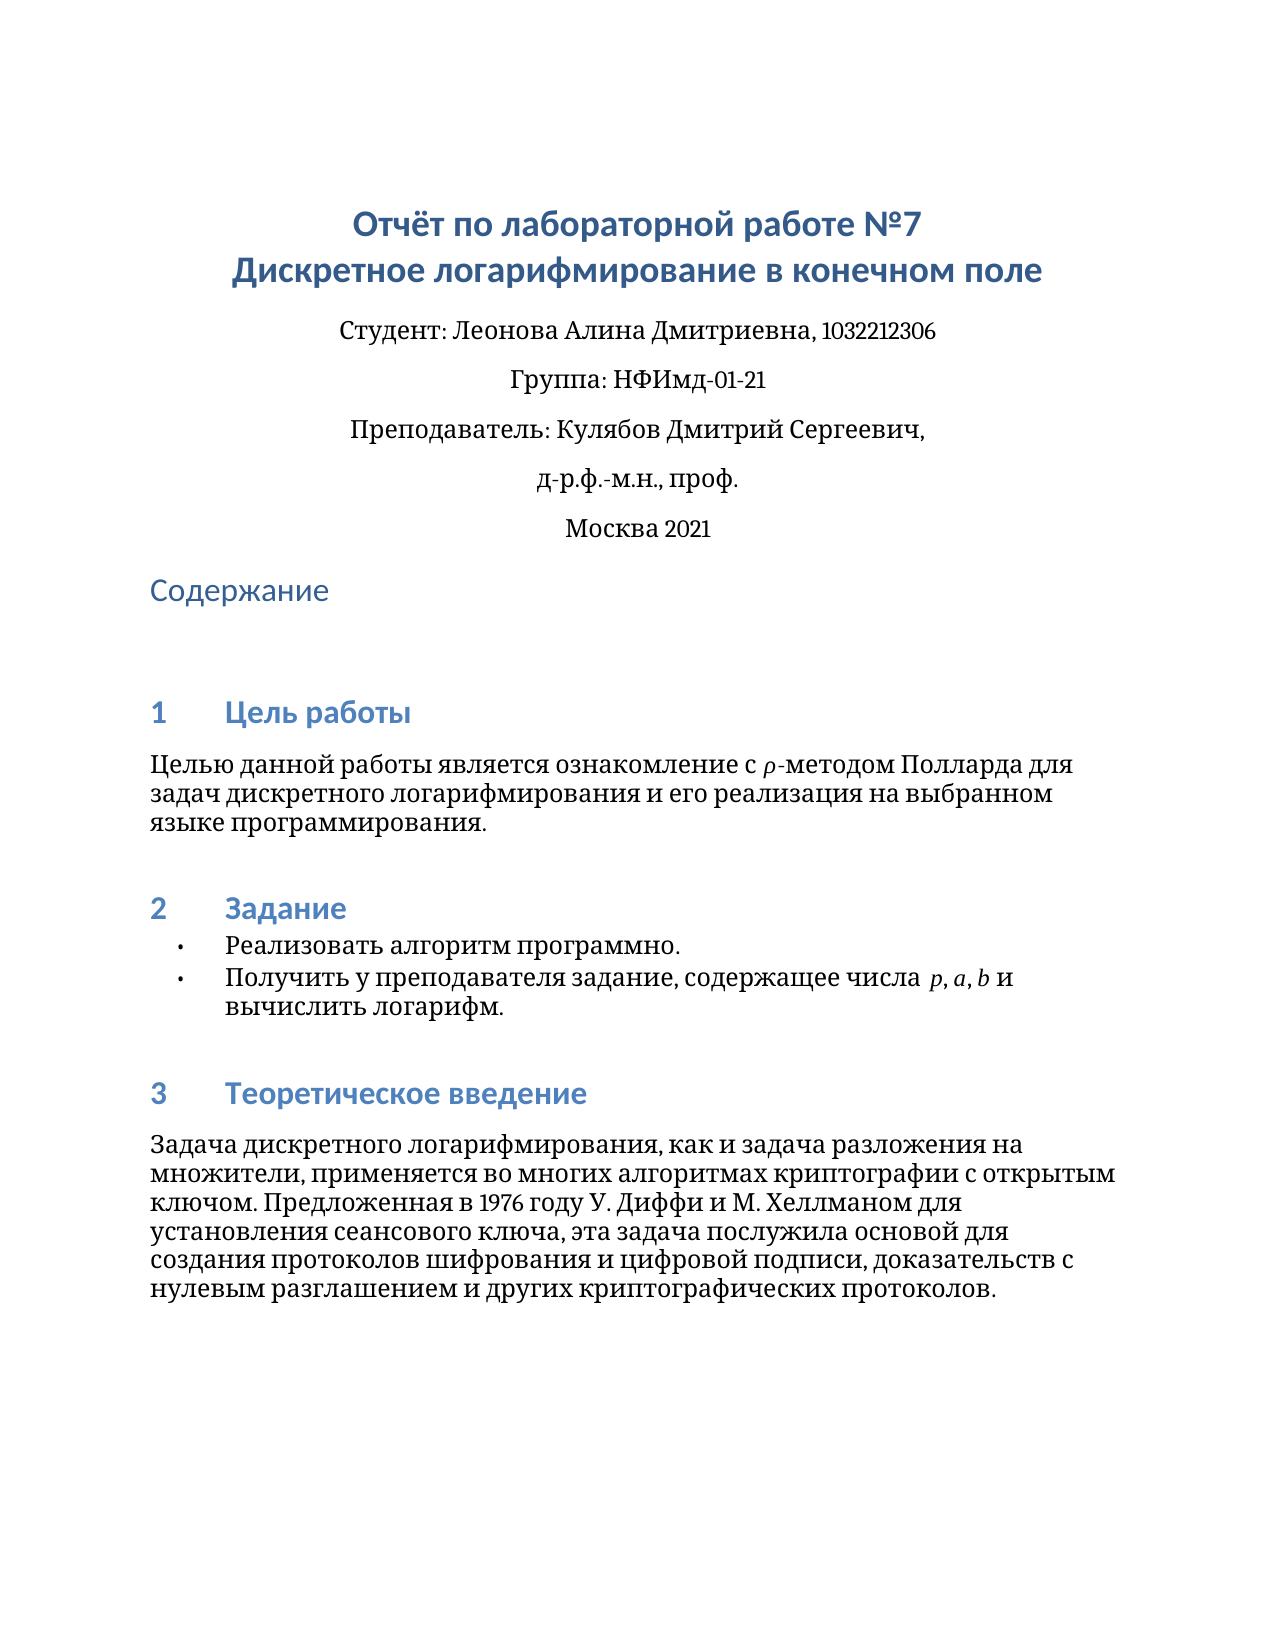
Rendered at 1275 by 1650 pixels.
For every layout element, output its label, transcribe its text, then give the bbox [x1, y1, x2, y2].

text Целью данной работы является ознакомление с -методом Полларда для задач дискретного логарифмирования и его реализация на выбранном языке программирования. [150, 751, 1125, 837]
text Преподаватель: Кулябов Дмитрий Сергеевич, [150, 416, 1125, 444]
subtitle 1 Цель работы [150, 691, 1125, 732]
list Реализовать алгоритм программно. [175, 932, 1125, 960]
text Группа: НФИмд-01-21 [150, 366, 1125, 395]
text Москва 2021 [150, 515, 1125, 544]
subtitle 3 Теоретическое введение [150, 1072, 1125, 1112]
text Студент: Леонова Алина Дмитриевна, 1032212306 [150, 317, 1125, 345]
list Получить у преподавателя задание, содержащее числа , , и вычислить логарифм. [175, 964, 1125, 1022]
subtitle 2 Задание [150, 887, 1125, 928]
title Отчёт по лабораторной работе №7 Дискретное логарифмирование в конечном поле [150, 200, 1125, 292]
text Задача дискретного логарифмирования, как и задача разложения на множители, применяется во многих алгоритмах криптографии с открытым ключом. Предложенная в 1976 году У. Диффи и М. Хеллманом для установления сеансового ключа, эта задача послужила основой для создания протоколов шифрования и цифровой подписи, доказательств с нулевым разглашением и других криптографических протоколов. [150, 1131, 1125, 1304]
text д-р.ф.-м.н., проф. [150, 465, 1125, 494]
